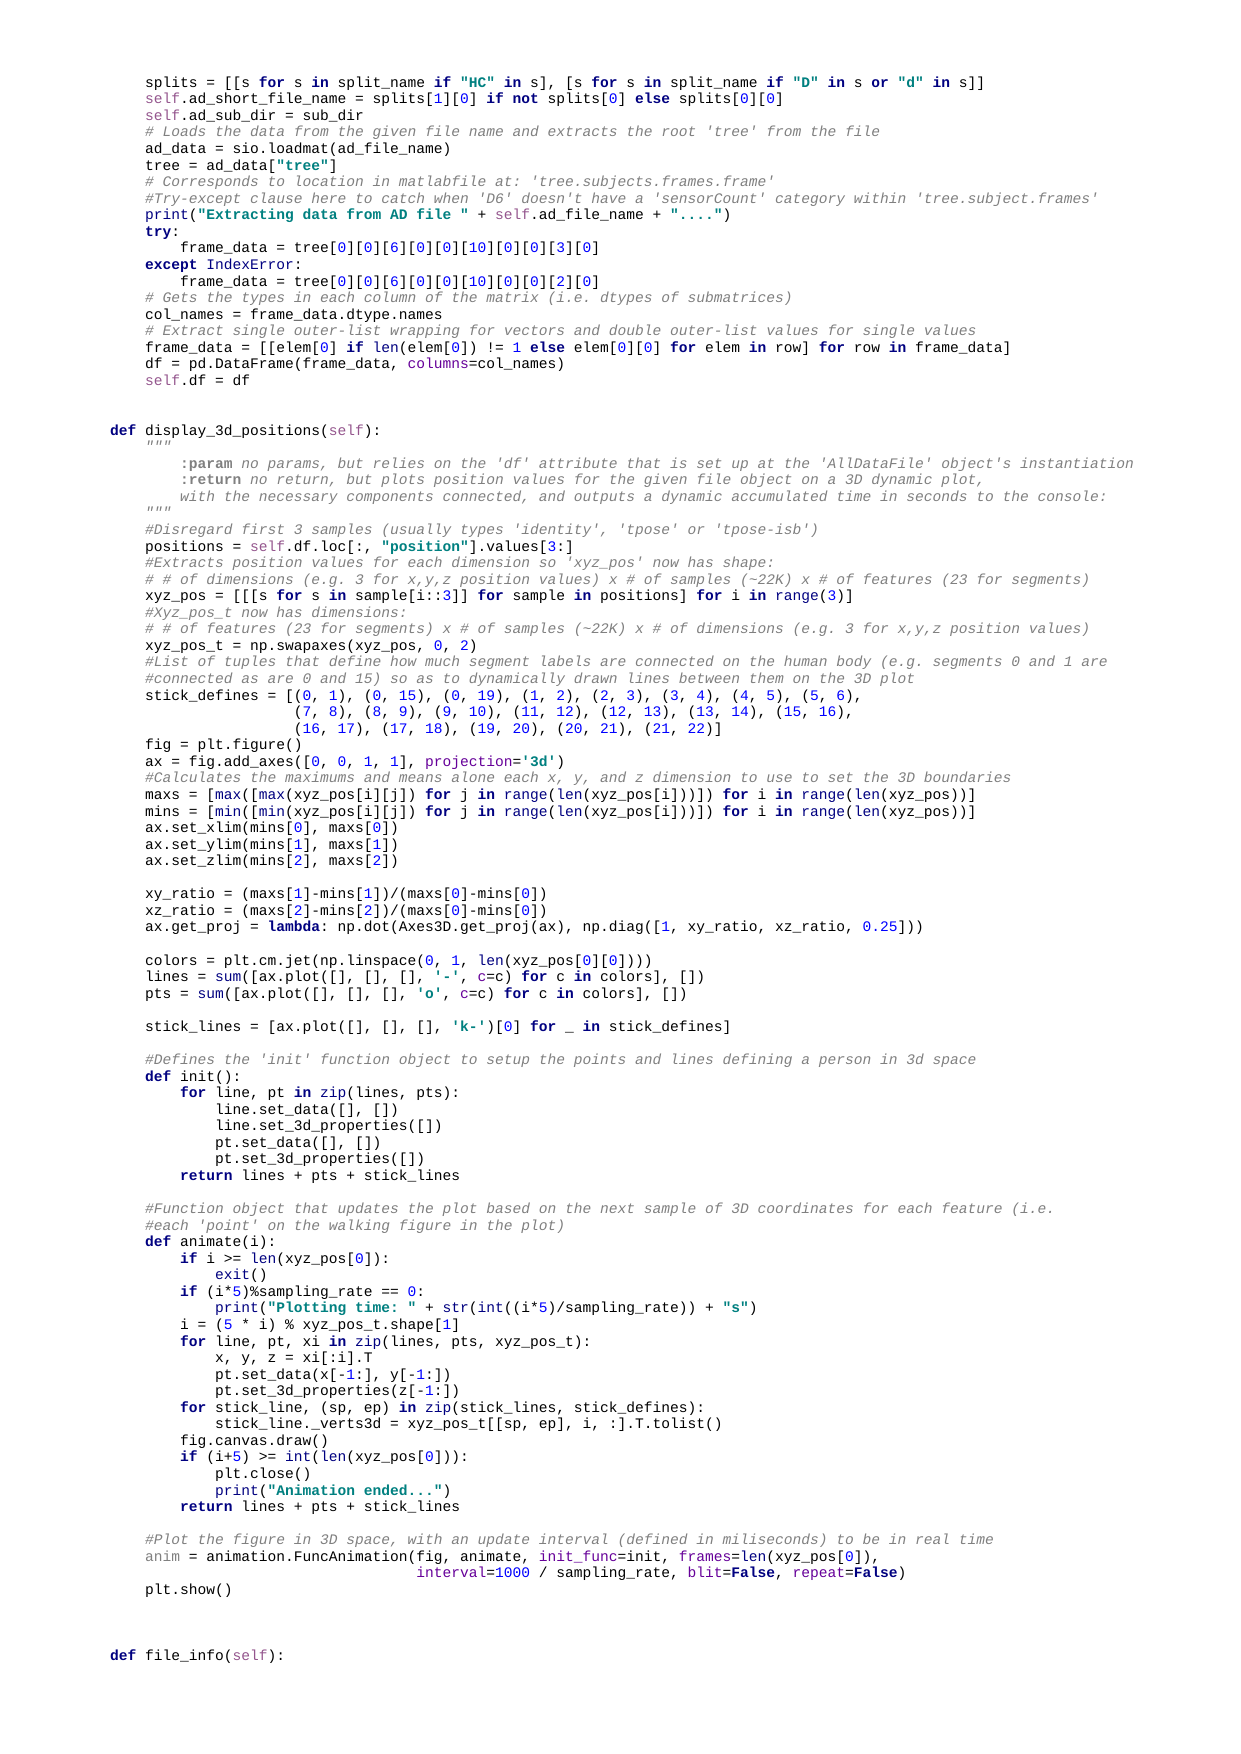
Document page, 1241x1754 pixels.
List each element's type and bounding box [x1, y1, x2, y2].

text [75, 75, 1165, 1665]
